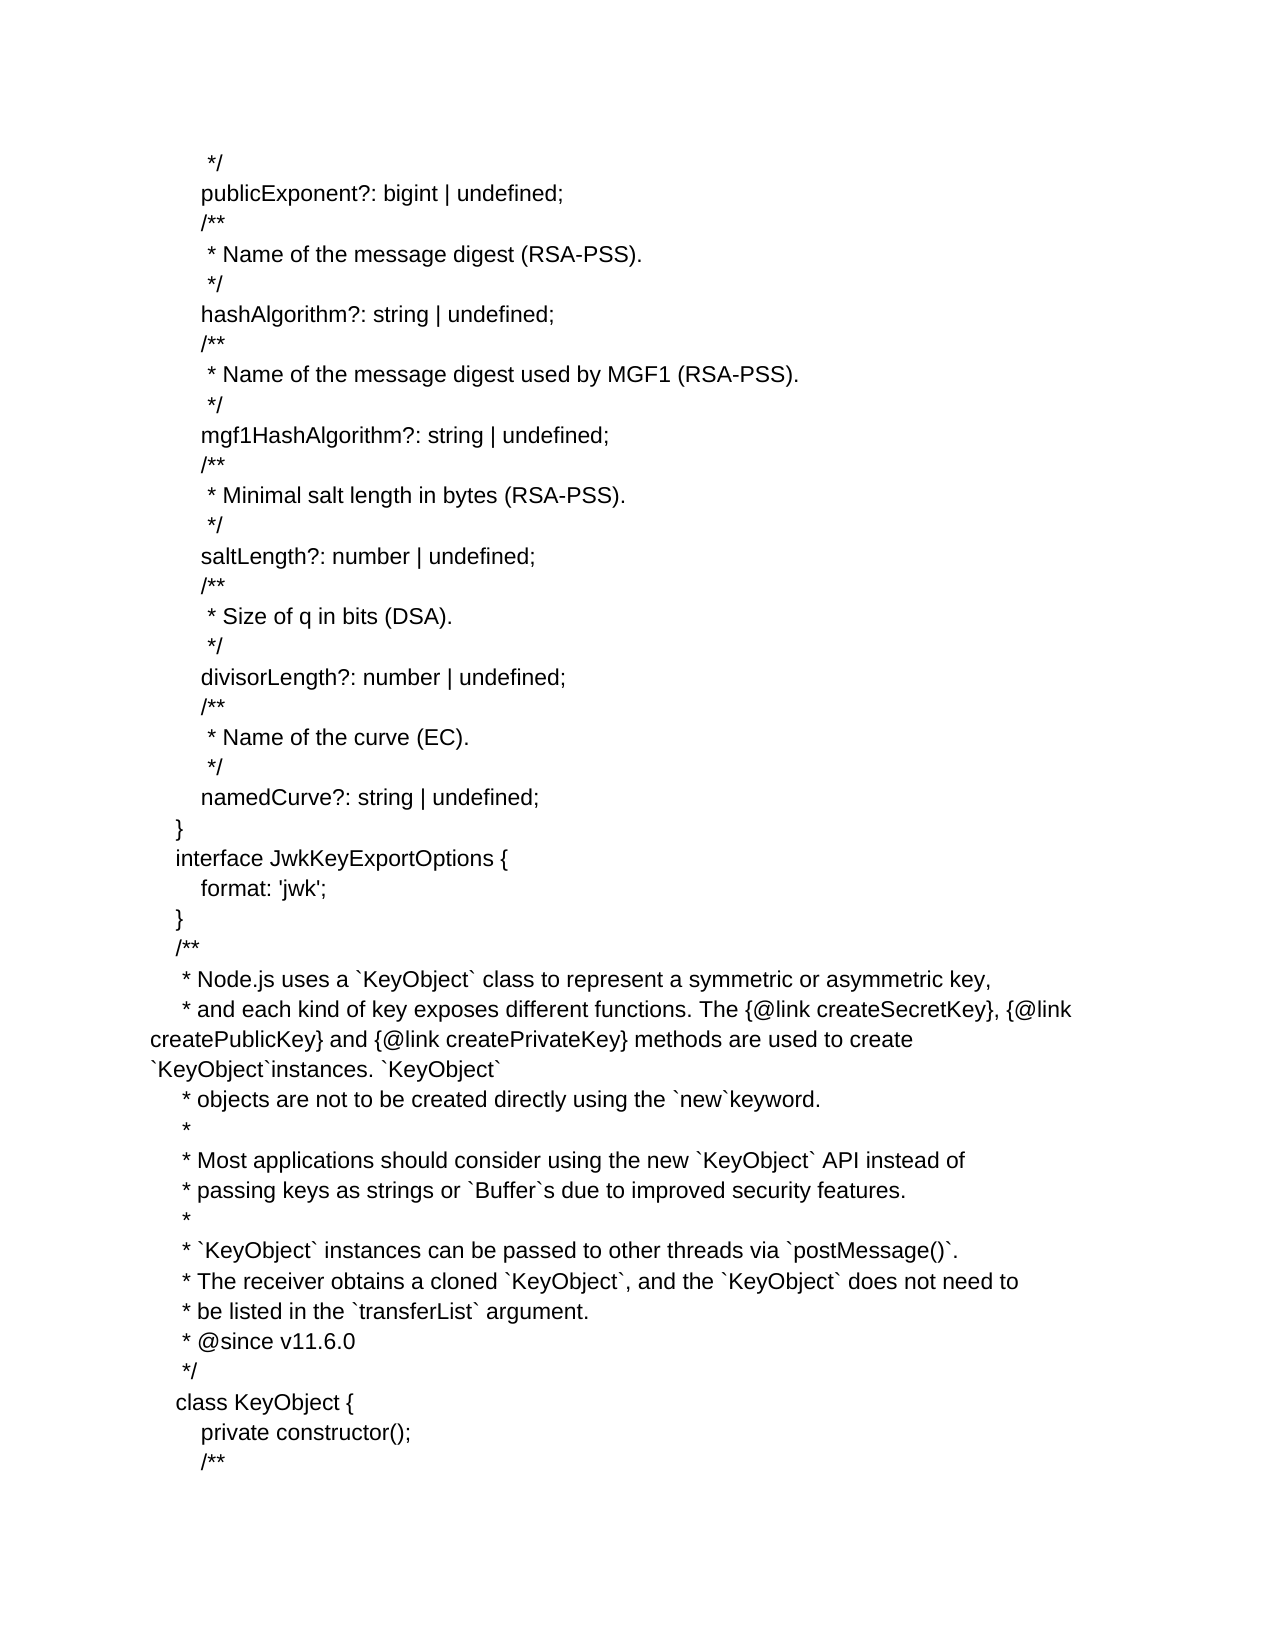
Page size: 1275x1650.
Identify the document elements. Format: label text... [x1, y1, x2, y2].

text /** [150, 331, 1125, 358]
text * be listed in the `transferList` argument. [150, 1298, 1125, 1324]
text divisorLength?: number | undefined; [150, 663, 1125, 690]
text private constructor(); [150, 1419, 1125, 1445]
text /** [150, 1449, 1125, 1475]
text publicExponent?: bigint | undefined; [150, 180, 1125, 207]
text * The receiver obtains a cloned `KeyObject`, and the `KeyObject` does not need to [150, 1268, 1125, 1294]
text class KeyObject { [150, 1388, 1125, 1415]
text * Name of the curve (EC). [150, 724, 1125, 750]
text * Name of the message digest (RSA-PSS). [150, 241, 1125, 267]
text */ [150, 754, 1125, 781]
text * Name of the message digest used by MGF1 (RSA-PSS). [150, 361, 1125, 388]
text /** [150, 573, 1125, 599]
text format: 'jwk'; [150, 875, 1125, 901]
text mgf1HashAlgorithm?: string | undefined; [150, 422, 1125, 448]
text namedCurve?: string | undefined; [150, 784, 1125, 811]
text } [150, 814, 1125, 841]
text * [150, 1117, 1125, 1143]
text * and each kind of key exposes different functions. The {@link createSecretKey}, {@link createPublicKey} and {@link createPrivateKey} methods are used to create `KeyObject`instances. `KeyObject` [150, 996, 1125, 1083]
text /** [150, 935, 1125, 962]
text * objects are not to be created directly using the `new`keyword. [150, 1086, 1125, 1113]
text */ [150, 150, 1125, 176]
text /** [150, 694, 1125, 720]
text * Most applications should consider using the new `KeyObject` API instead of [150, 1147, 1125, 1173]
text */ [150, 512, 1125, 539]
text saltLength?: number | undefined; [150, 543, 1125, 569]
text * Size of q in bits (DSA). [150, 603, 1125, 629]
text * Minimal salt length in bytes (RSA-PSS). [150, 482, 1125, 509]
text */ [150, 392, 1125, 418]
text * passing keys as strings or `Buffer`s due to improved security features. [150, 1177, 1125, 1203]
text * [150, 1207, 1125, 1234]
text /** [150, 452, 1125, 478]
text */ [150, 271, 1125, 297]
text interface JwkKeyExportOptions { [150, 845, 1125, 871]
text } [150, 905, 1125, 932]
text * @since v11.6.0 [150, 1328, 1125, 1354]
text hashAlgorithm?: string | undefined; [150, 301, 1125, 327]
text * `KeyObject` instances can be passed to other threads via `postMessage()`. [150, 1237, 1125, 1264]
text */ [150, 1358, 1125, 1385]
text */ [150, 633, 1125, 660]
text /** [150, 210, 1125, 237]
text * Node.js uses a `KeyObject` class to represent a symmetric or asymmetric key, [150, 966, 1125, 992]
